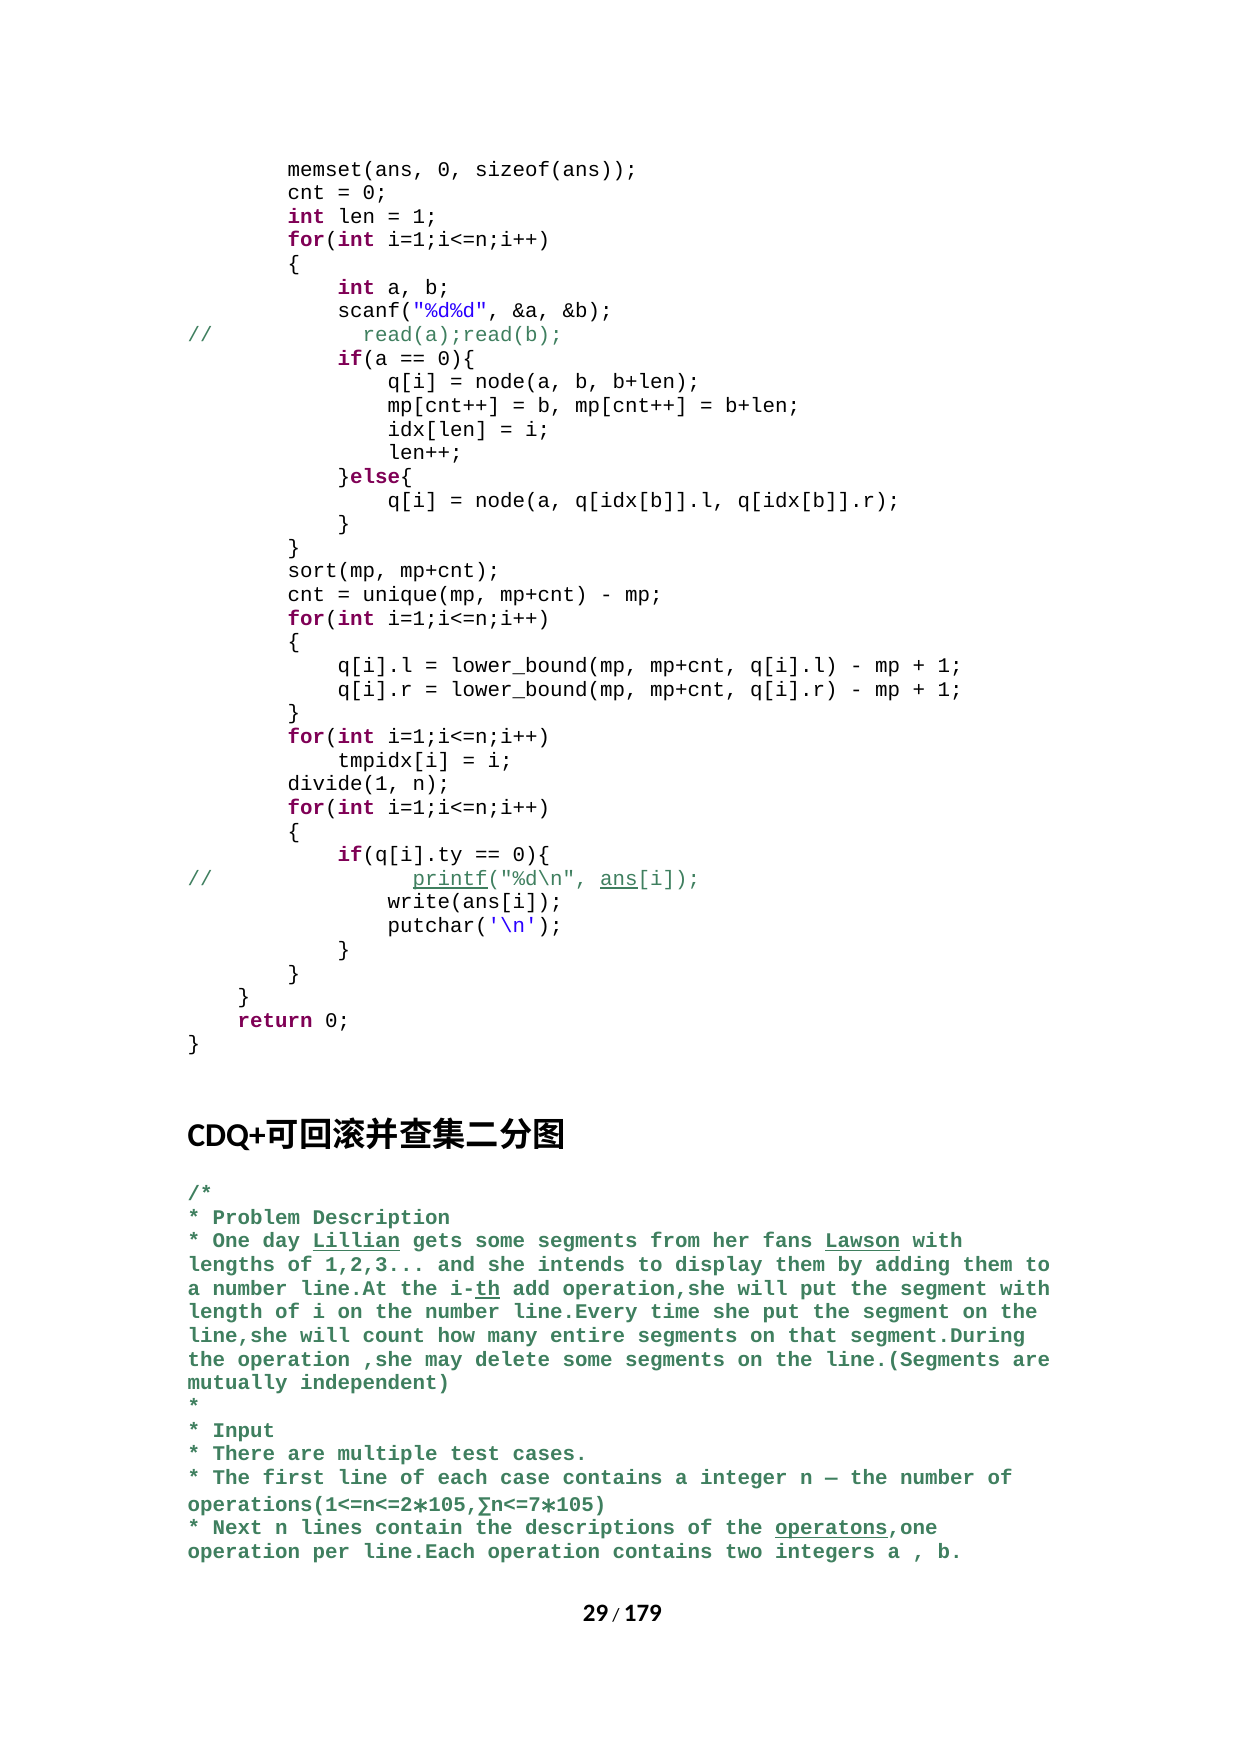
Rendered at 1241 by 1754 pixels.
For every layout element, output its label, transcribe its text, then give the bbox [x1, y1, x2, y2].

text { [187, 253, 1053, 277]
text } [187, 962, 1053, 986]
text len++; [187, 442, 1053, 466]
text } [187, 986, 1053, 1010]
text q[i].l = lower_bound(mp, mp+cnt, q[i].l) - mp + 1; [187, 655, 1053, 679]
text if(q[i].ty == 0){ [187, 844, 1053, 868]
text * There are multiple test cases. [187, 1443, 1053, 1467]
text q[i].r = lower_bound(mp, mp+cnt, q[i].r) - mp + 1; [187, 679, 1053, 702]
text for(int i=1;i<=n;i++) [187, 726, 1053, 750]
text } [187, 513, 1053, 537]
text cnt = 0; [187, 182, 1053, 206]
text write(ans[i]); [187, 892, 1053, 915]
text for(int i=1;i<=n;i++) [187, 608, 1053, 631]
text memset(ans, 0, sizeof(ans)); [187, 158, 1053, 182]
text q[i] = node(a, q[idx[b]].l, q[idx[b]].r); [187, 489, 1053, 513]
text q[i] = node(a, b, b+len); [187, 371, 1053, 395]
text tmpidx[i] = i; [187, 750, 1053, 773]
text } [187, 1033, 1053, 1057]
text if(a == 0){ [187, 348, 1053, 371]
text * Problem Description [187, 1207, 1053, 1230]
text idx[len] = i; [187, 419, 1053, 442]
text /* [187, 1183, 1053, 1207]
text { [187, 821, 1053, 844]
text } [187, 537, 1053, 561]
text // printf("%d\n", ans[i]); [187, 868, 1053, 892]
subtitle CDQ+可回滚并查集二分图 [187, 1108, 1053, 1156]
text for(int i=1;i<=n;i++) [187, 229, 1053, 253]
text * The first line of each case contains a integer n — the number of operations(1<=n<=2∗105,∑n<=7∗105) [187, 1467, 1053, 1517]
text scanf("%d%d", &a, &b); [187, 300, 1053, 324]
text mp[cnt++] = b, mp[cnt++] = b+len; [187, 395, 1053, 419]
text } [187, 939, 1053, 962]
text * [187, 1396, 1053, 1419]
text // read(a);read(b); [187, 324, 1053, 348]
text * One day Lillian gets some segments from her fans Lawson with lengths of 1,2,3... and she intends to display them by adding them to a number line.At the i-th add operation,she will put the segment with length of i on the number line.Every time she put the segment on the line,she will count how many entire segments on that segment.During the operation ,she may delete some segments on the line.(Segments are mutually independent) [187, 1230, 1053, 1396]
text }else{ [187, 466, 1053, 489]
text return 0; [187, 1010, 1053, 1033]
text putchar('\n'); [187, 915, 1053, 939]
text * Next n lines contain the descriptions of the operatons,one operation per line.Each operation contains two integers a , b. [187, 1517, 1053, 1565]
text for(int i=1;i<=n;i++) [187, 797, 1053, 821]
text { [187, 631, 1053, 655]
text int a, b; [187, 277, 1053, 300]
text * Input [187, 1419, 1053, 1443]
text int len = 1; [187, 206, 1053, 229]
text } [187, 702, 1053, 726]
text divide(1, n); [187, 773, 1053, 797]
text sort(mp, mp+cnt); [187, 561, 1053, 584]
text cnt = unique(mp, mp+cnt) - mp; [187, 584, 1053, 608]
